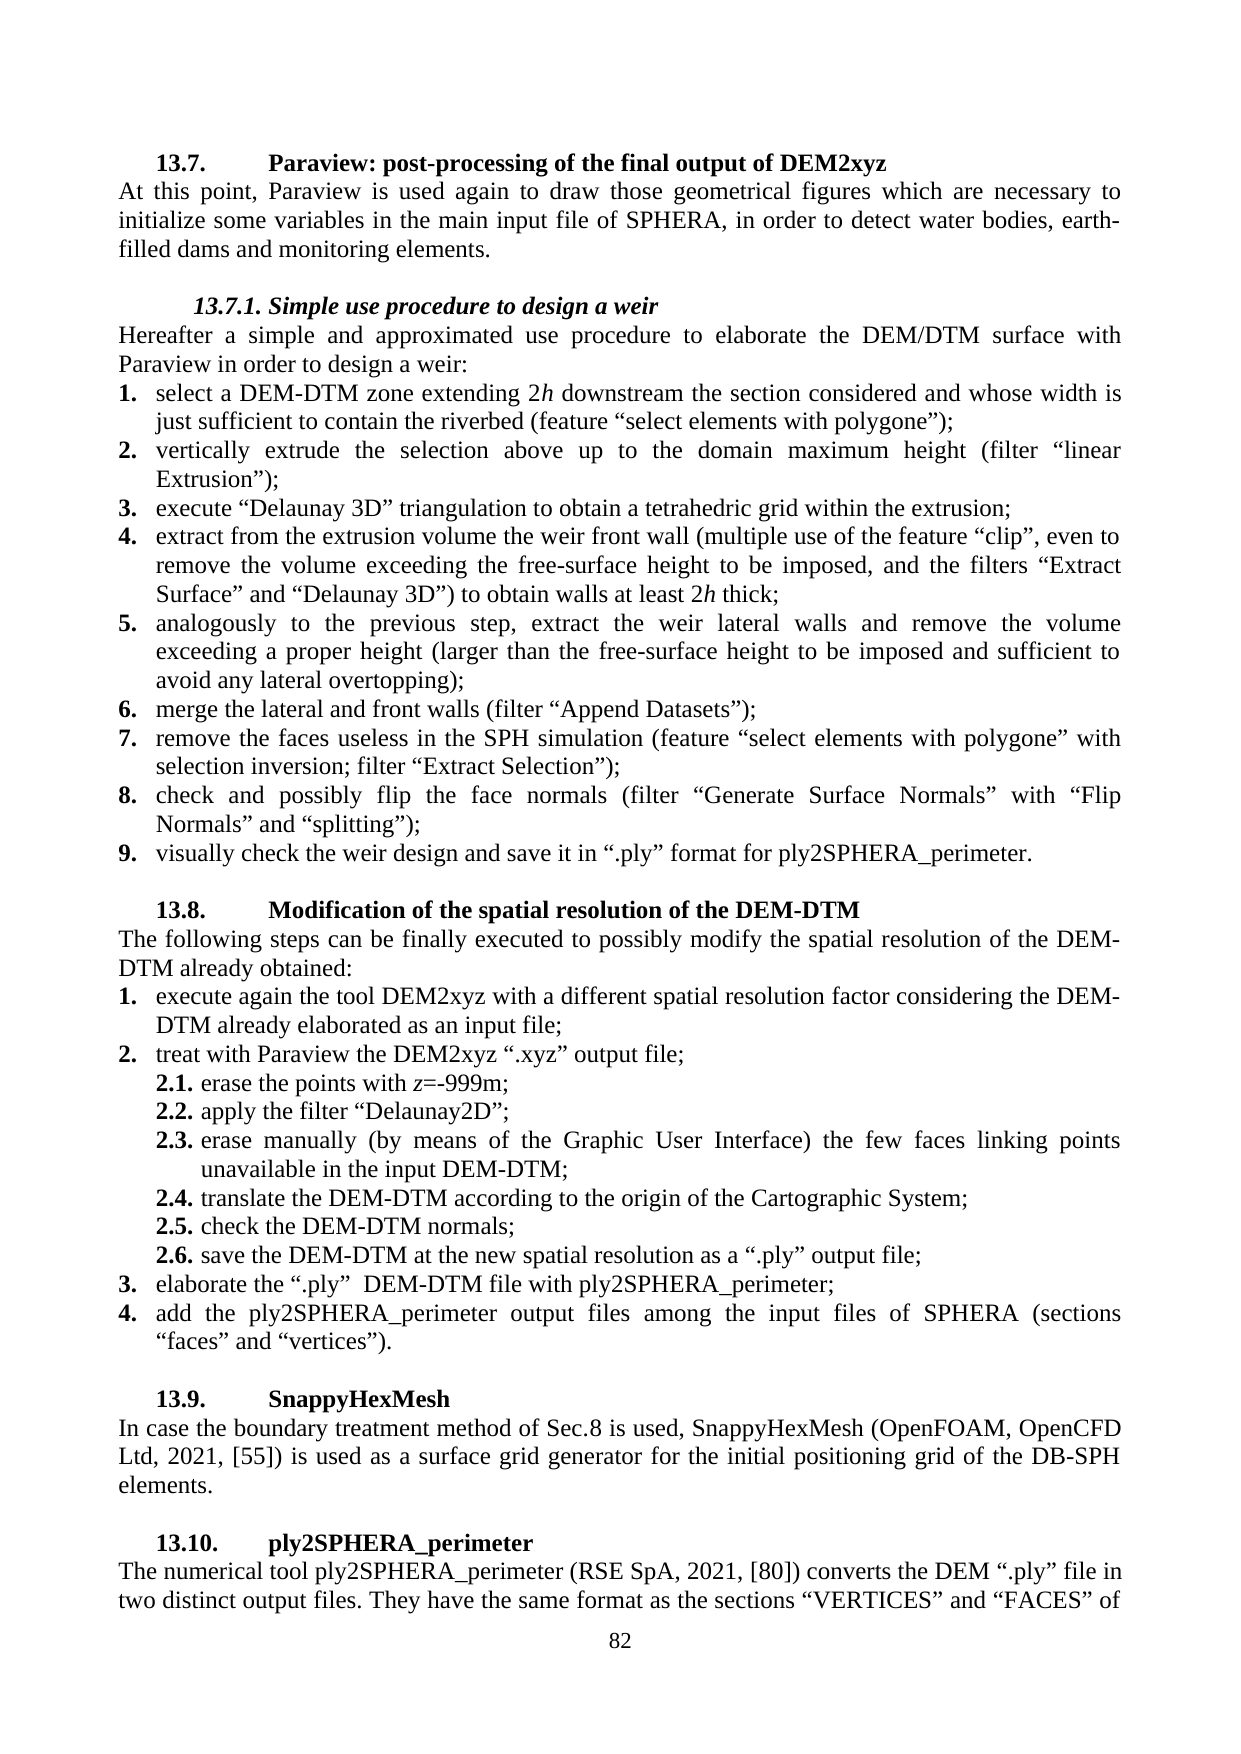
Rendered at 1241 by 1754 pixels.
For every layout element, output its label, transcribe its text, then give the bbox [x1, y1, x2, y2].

list erase manually (by means of the Graphic User Interface) the few faces linking points unavailable in the input DEM-DTM; [156, 1125, 1122, 1183]
list execute “Delaunay 3D” triangulation to obtain a tetrahedric grid within the extrusion; [118, 493, 1122, 521]
list remove the faces useless in the SPH simulation (feature “select elements with polygone” with selection inversion; filter “Extract Selection”); [118, 723, 1122, 780]
title Simple use procedure to design a weir [193, 291, 1122, 320]
text At this point, Paraview is used again to draw those geometrical figures which are necessary to initialize some variables in the main input file of SPHERA, in order to detect water bodies, earth-filled dams and monitoring elements. [118, 176, 1122, 263]
list translate the DEM-DTM according to the origin of the Cartographic System; [156, 1183, 1122, 1211]
list save the DEM-DTM at the new spatial resolution as a “.ply” output file; [156, 1240, 1122, 1269]
list check the DEM-DTM normals; [156, 1211, 1122, 1240]
list add the ply2SPHERA_perimeter output files among the input files of SPHERA (sections “faces” and “vertices”). [118, 1298, 1122, 1355]
list treat with Paraview the DEM2xyz “.xyz” output file; [118, 1039, 1122, 1068]
list erase the points with z=-999m; [156, 1068, 1122, 1096]
text The following steps can be finally executed to possibly modify the spatial resolution of the DEM-DTM already obtained: [118, 924, 1122, 981]
list execute again the tool DEM2xyz with a different spatial resolution factor considering the DEM-DTM already elaborated as an input file; [118, 981, 1122, 1039]
title SnappyHexMesh [156, 1384, 1122, 1413]
list analogously to the previous step, extract the weir lateral walls and remove the volume exceeding a proper height (larger than the free-surface height to be imposed and sufficient to avoid any lateral overtopping); [118, 608, 1122, 694]
title Paraview: post-processing of the final output of DEM2xyz [156, 148, 1122, 176]
list elaborate the “.ply” DEM-DTM file with ply2SPHERA_perimeter; [118, 1269, 1122, 1298]
list extract from the extrusion volume the weir front wall (multiple use of the feature “clip”, even to remove the volume exceeding the free-surface height to be imposed, and the filters “Extract Surface” and “Delaunay 3D”) to obtain walls at least 2h thick; [118, 521, 1122, 608]
list check and possibly flip the face normals (filter “Generate Surface Normals” with “Flip Normals” and “splitting”); [118, 780, 1122, 838]
title Modification of the spatial resolution of the DEM-DTM [156, 895, 1122, 924]
list vertically extrude the selection above up to the domain maximum height (filter “linear Extrusion”); [118, 435, 1122, 493]
text Hereafter a simple and approximated use procedure to elaborate the DEM/DTM surface with Paraview in order to design a weir: [118, 320, 1122, 378]
title ply2SPHERA_perimeter [156, 1528, 1122, 1556]
list apply the filter “Delaunay2D”; [156, 1096, 1122, 1125]
text In case the boundary treatment method of Sec.8 is used, SnappyHexMesh (OpenFOAM, OpenCFD Ltd, 2021,) is used as a surface grid generator for the initial positioning grid of the DB-SPH elements. [118, 1413, 1122, 1499]
list select a DEM-DTM zone extending 2h downstream the section considered and whose width is just sufficient to contain the riverbed (feature “select elements with polygone”); [118, 378, 1122, 435]
list merge the lateral and front walls (filter “Append Datasets”); [118, 694, 1122, 723]
list visually check the weir design and save it in “.ply” format for ply2SPHERA_perimeter. [118, 838, 1122, 866]
